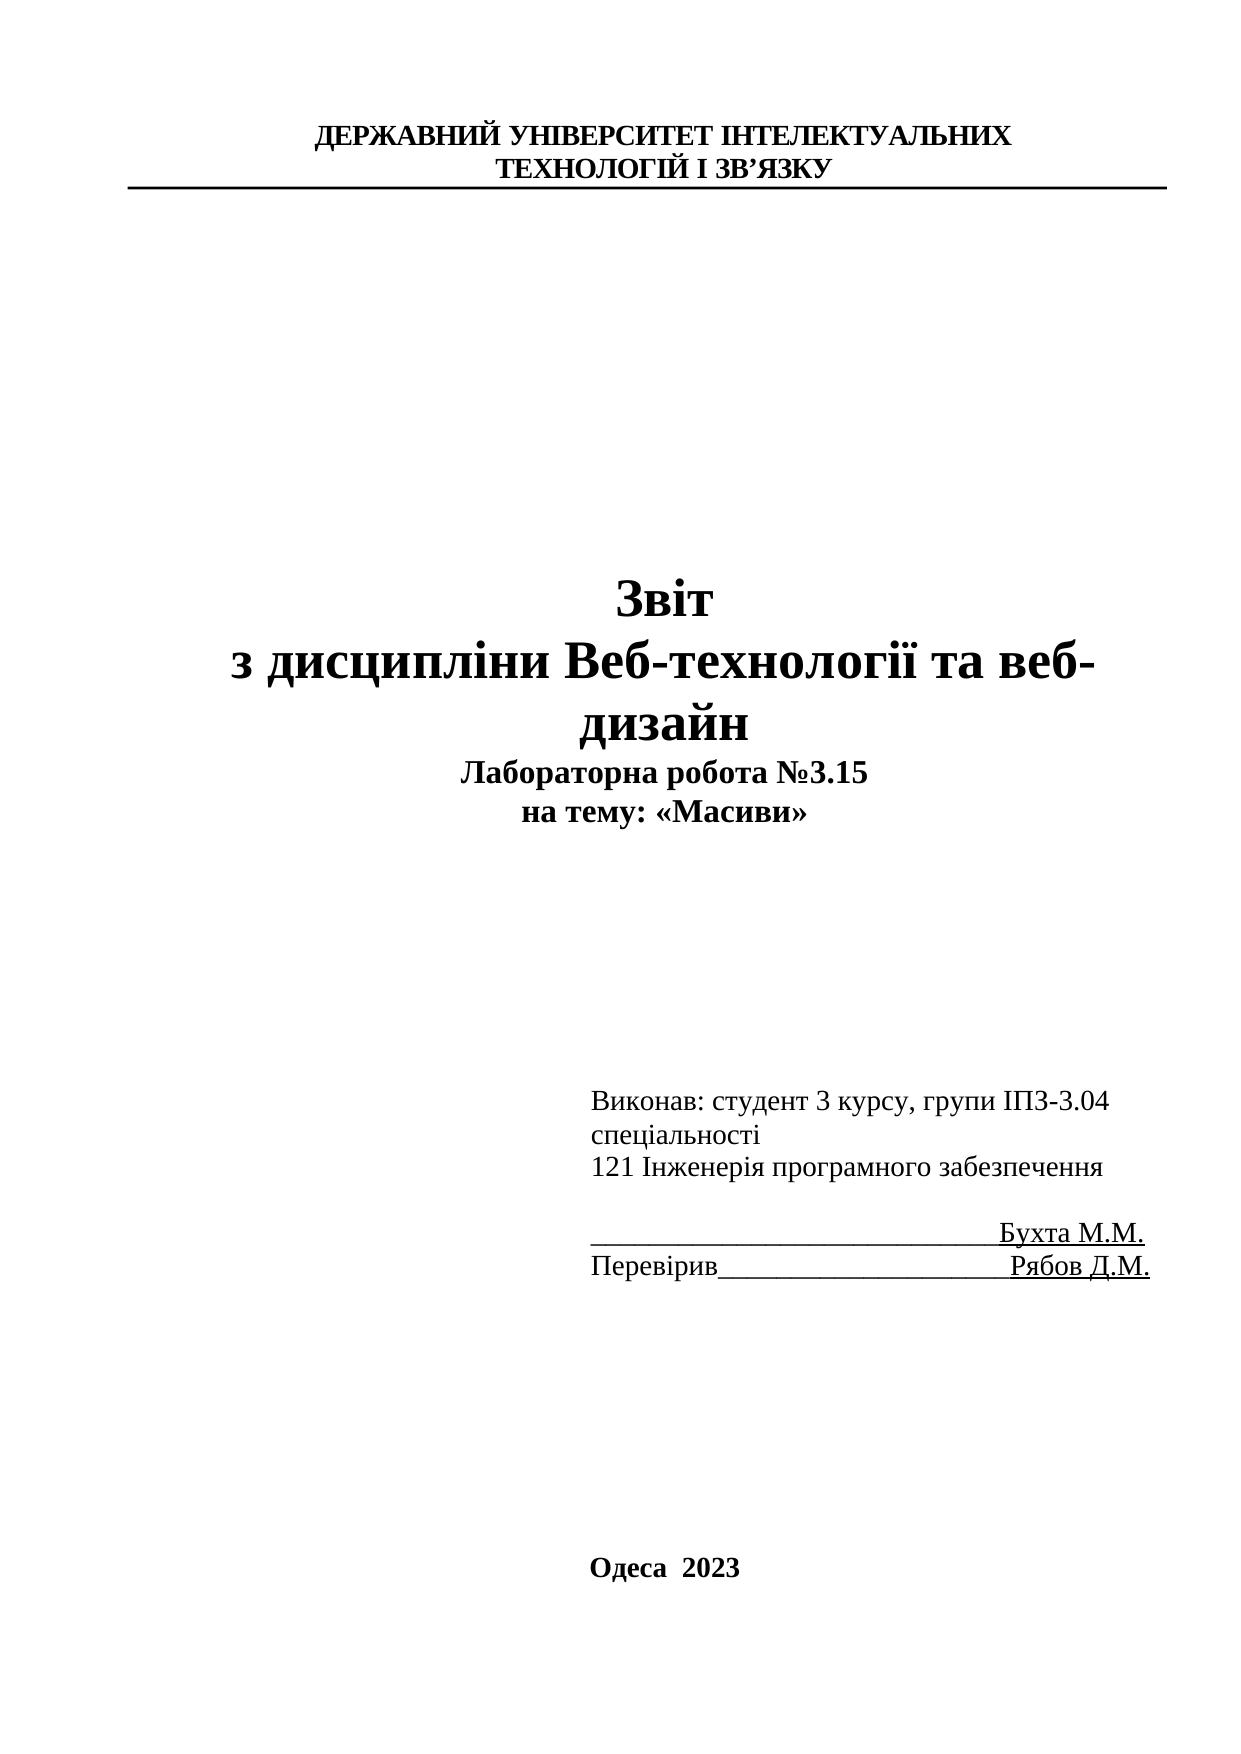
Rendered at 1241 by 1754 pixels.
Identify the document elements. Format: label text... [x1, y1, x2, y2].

text ДЕРЖАВНИЙ УНІВЕРСИТЕТ ІНТЕЛЕКТУАЛЬНИХ [177, 118, 1152, 152]
text Перевірив____________________Рябов Д.М. [591, 1249, 1152, 1282]
text Одеса 2023 [177, 1550, 1152, 1584]
text ____________________________Бухта М.М. [591, 1216, 1152, 1249]
text Виконав: студент 3 курсу, групи ІПЗ-3.04 спеціальності [591, 1083, 1152, 1150]
text Звіт [177, 566, 1152, 628]
text ТЕХНОЛОГІЙ І ЗВ’ЯЗКУ [177, 152, 1152, 185]
text 121 Інженерія програмного забезпечення [591, 1150, 1152, 1183]
text на тему: «Масиви» [177, 791, 1152, 829]
text Лабораторна робота №3.15 [177, 753, 1152, 791]
text з дисципліни Веб-технології та веб-дизайн [177, 628, 1152, 753]
